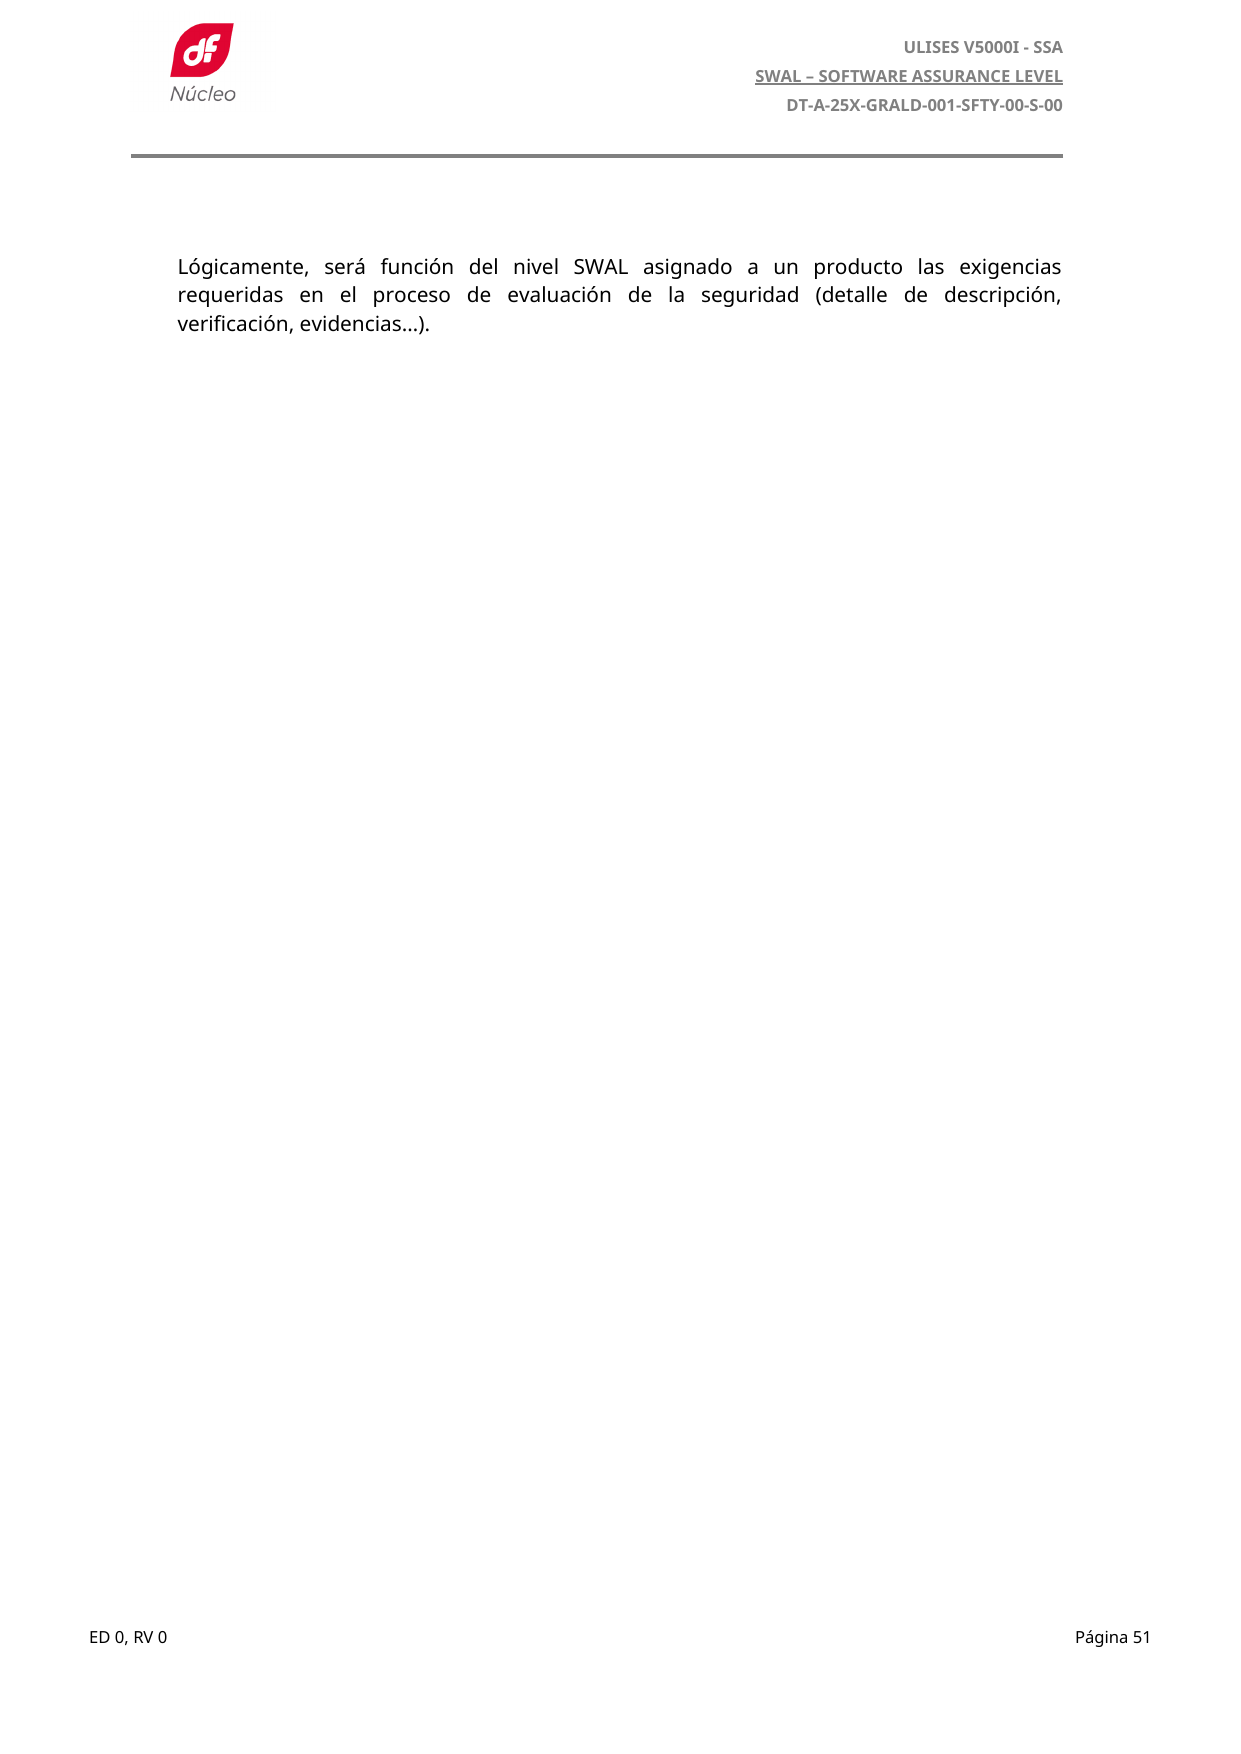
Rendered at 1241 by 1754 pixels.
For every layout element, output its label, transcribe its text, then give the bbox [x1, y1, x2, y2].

picture [128, 11, 276, 112]
text Lógicamente, será función del nivel SWAL asignado a un producto las exigencias requeridas en el proceso de evaluación de la seguridad (detalle de descripción, verificación, evidencias…). [177, 252, 1063, 337]
